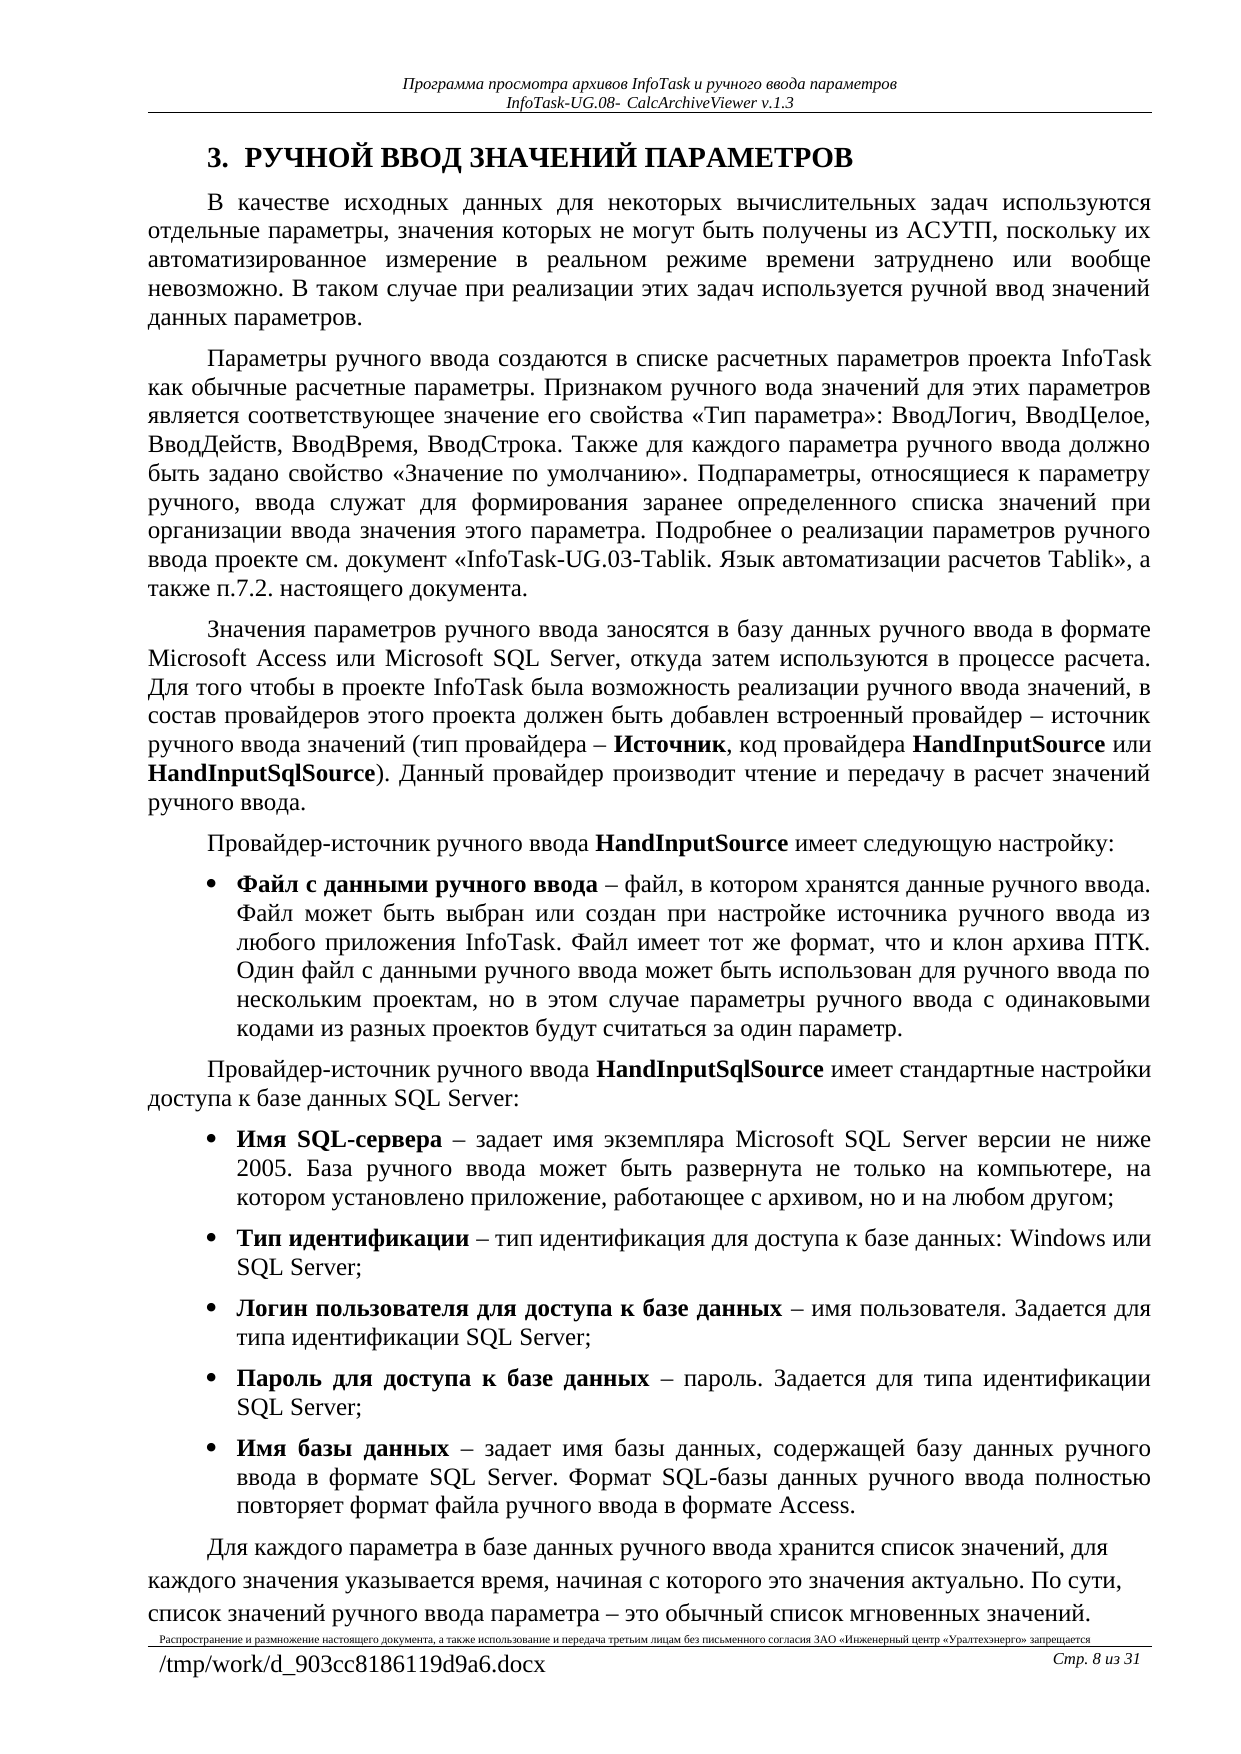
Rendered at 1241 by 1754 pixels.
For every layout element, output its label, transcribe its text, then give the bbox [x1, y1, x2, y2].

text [148, 1532, 1152, 1626]
list Тип идентификации – тип идентификация для доступа к базе данных: Windows или SQL Server; [207, 1223, 1152, 1280]
list Имя базы данных – задает имя базы данных, содержащей базу данных ручного ввода в формате SQL Server. Формат SQL-базы данных ручного ввода полностью повторяет формат файла ручного ввода в формате Access. [207, 1433, 1152, 1519]
text Провайдер-источник ручного ввода HandInputSqlSource имеет стандартные настройки доступа к базе данных SQL Server: [148, 1054, 1152, 1112]
list Логин пользователя для доступа к базе данных – имя пользователя. Задается для типа идентификации SQL Server; [207, 1293, 1152, 1350]
list Файл с данными ручного ввода – файл, в котором хранятся данные ручного ввода. Файл может быть выбран или создан при настройке источника ручного ввода из любого приложения InfoTask. Файл имеет тот же формат, что и клон архива ПТК. Один файл с данными ручного ввода может быть использован для ручного ввода по нескольким проектам, но в этом случае параметры ручного ввода с одинаковыми кодами из разных проектов будут считаться за один параметр. [207, 869, 1152, 1042]
list Имя SQL-сервера – задает имя экземпляра Microsoft SQL Server версии не ниже 2005. База ручного ввода может быть развернута не только на компьютере, на котором установлено приложение, работающее с архивом, но и на любом другом; [207, 1124, 1152, 1210]
list РУЧНОЙ ВВОД ЗНАЧЕНИЙ ПАРАМЕТРОВ [207, 141, 1152, 174]
text Параметры ручного ввода создаются в списке расчетных параметров проекта InfoTask как обычные расчетные параметры. Признаком ручного вода значений для этих параметров является соответствующее значение его свойства «Тип параметра»: ВводЛогич, ВводЦелое, ВводДейств, ВводВремя, ВводСтрока. Также для каждого параметра ручного ввода должно быть задано свойство «Значение по умолчанию». Подпараметры, относящиеся к параметру ручного, ввода служат для формирования заранее определенного списка значений при организации ввода значения этого параметра. Подробнее о реализации параметров ручного ввода проекте см. документ «InfoTask-UG.03-Tablik. Язык автоматизации расчетов Tablik», а также п.7.2. настоящего документа. [148, 343, 1152, 602]
text Значения параметров ручного ввода заносятся в базу данных ручного ввода в формате Microsoft Access или Microsoft SQL Server, откуда затем используются в процессе расчета. Для того чтобы в проекте InfoTask была возможность реализации ручного ввода значений, в состав провайдеров этого проекта должен быть добавлен встроенный провайдер – источник ручного ввода значений (тип провайдера – Источник, код провайдера HandInputSource или HandInputSqlSource). Данный провайдер производит чтение и передачу в расчет значений ручного ввода. [148, 614, 1152, 815]
list Пароль для доступа к базе данных – пароль. Задается для типа идентификации SQL Server; [207, 1363, 1152, 1420]
text Провайдер-источник ручного ввода HandInputSource имеет следующую настройку: [148, 828, 1152, 857]
text В качестве исходных данных для некоторых вычислительных задач используются отдельные параметры, значения которых не могут быть получены из АСУТП, поскольку их автоматизированное измерение в реальном режиме времени затруднено или вообще невозможно. В таком случае при реализации этих задач используется ручной ввод значений данных параметров. [148, 187, 1152, 330]
